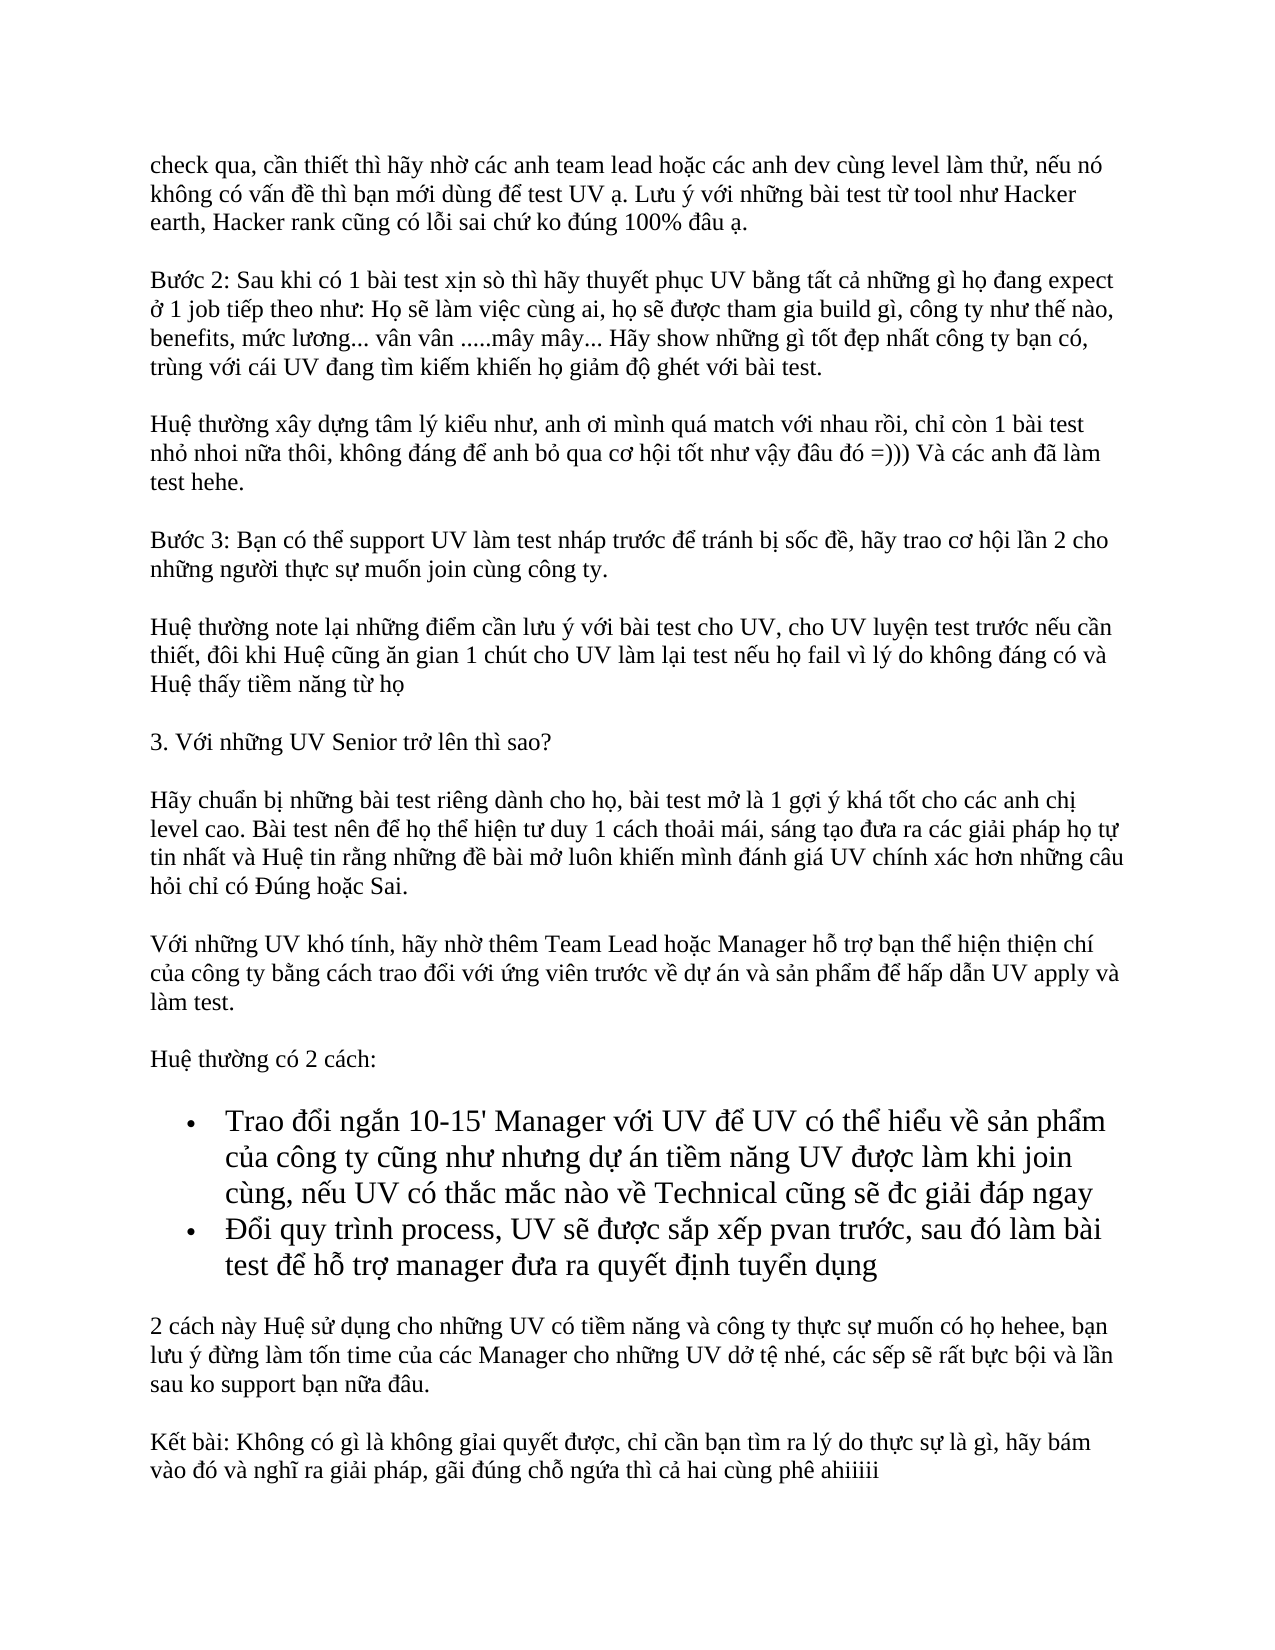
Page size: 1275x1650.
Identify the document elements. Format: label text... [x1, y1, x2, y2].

text Hãy chuẩn bị những bài test riêng dành cho họ, bài test mở là 1 gợi ý khá tốt cho các anh chị level cao. Bài test nên để họ thể hiện tư duy 1 cách thoải mái, sáng tạo đưa ra các giải pháp họ tự tin nhất và Huệ tin rằng những đề bài mở luôn khiến mình đánh giá UV chính xác hơn những câu hỏi chỉ có Đúng hoặc Sai. [150, 785, 1125, 900]
text Huệ thường note lại những điểm cần lưu ý với bài test cho UV, cho UV luyện test trước nếu cần thiết, đôi khi Huệ cũng ăn gian 1 chút cho UV làm lại test nếu họ fail vì lý do không đáng có và Huệ thấy tiềm năng từ họ [150, 612, 1125, 698]
text Huệ thường có 2 cách: [150, 1044, 1125, 1073]
list Trao đổi ngắn 10-15' Manager với UV để UV có thể hiểu về sản phẩm của công ty cũng như nhưng dự án tiềm năng UV được làm khi join cùng, nếu UV có thắc mắc nào về Technical cũng sẽ đc giải đáp ngay [187, 1102, 1125, 1210]
text 3. Với những UV Senior trở lên thì sao? [150, 727, 1125, 756]
text Kết bài: Không có gì là không gỉai quyết được, chỉ cần bạn tìm ra lý do thực sự là gì, hãy bám vào đó và nghĩ ra giải pháp, gãi đúng chỗ ngứa thì cả hai cùng phê ahiiiii [150, 1427, 1125, 1484]
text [150, 150, 1125, 236]
text Với những UV khó tính, hãy nhờ thêm Team Lead hoặc Manager hỗ trợ bạn thể hiện thiện chí của công ty bằng cách trao đổi với ứng viên trước về dự án và sản phẩm để hấp dẫn UV apply và làm test. [150, 929, 1125, 1015]
text Bước 2: Sau khi có 1 bài test xịn sò thì hãy thuyết phục UV bằng tất cả những gì họ đang expect ở 1 job tiếp theo như: Họ sẽ làm việc cùng ai, họ sẽ được tham gia build gì, công ty như thế nào, benefits, mức lương... vân vân .....mây mây... Hãy show những gì tốt đẹp nhất công ty bạn có, trùng với cái UV đang tìm kiếm khiến họ giảm độ ghét với bài test. [150, 265, 1125, 380]
text 2 cách này Huệ sử dụng cho những UV có tiềm năng và công ty thực sự muốn có họ hehee, bạn lưu ý đừng làm tốn time của các Manager cho những UV dở tệ nhé, các sếp sẽ rất bực bội và lần sau ko support bạn nữa đâu. [150, 1311, 1125, 1398]
list Đổi quy trình process, UV sẽ được sắp xếp pvan trước, sau đó làm bài test để hỗ trợ manager đưa ra quyết định tuyển dụng [187, 1210, 1125, 1282]
text Bước 3: Bạn có thể support UV làm test nháp trước để tránh bị sốc đề, hãy trao cơ hội lần 2 cho những người thực sự muốn join cùng công ty. [150, 525, 1125, 582]
text Huệ thường xây dựng tâm lý kiểu như, anh ơi mình quá match với nhau rồi, chỉ còn 1 bài test nhỏ nhoi nữa thôi, không đáng để anh bỏ qua cơ hội tốt như vậy đâu đó =))) Và các anh đã làm test hehe. [150, 409, 1125, 496]
